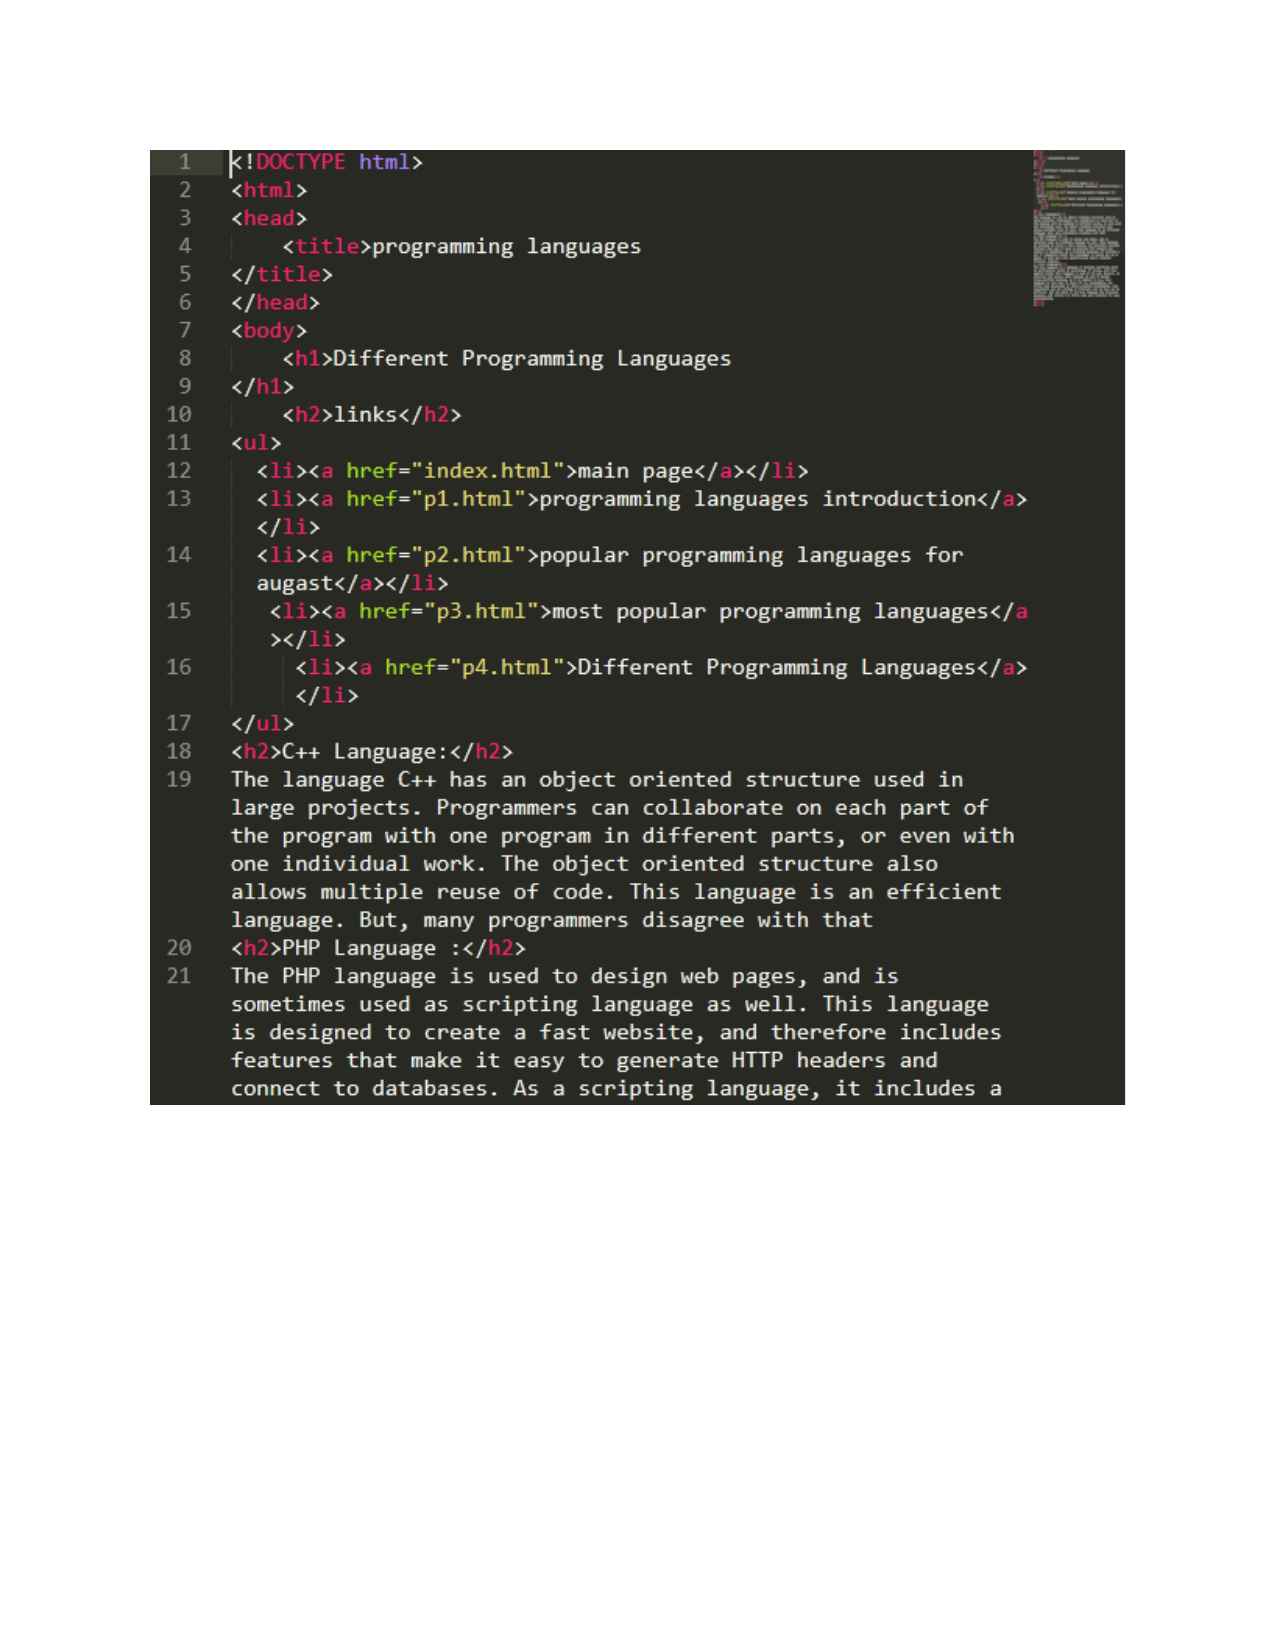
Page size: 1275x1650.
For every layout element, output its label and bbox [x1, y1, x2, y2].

picture [150, 150, 1125, 1105]
